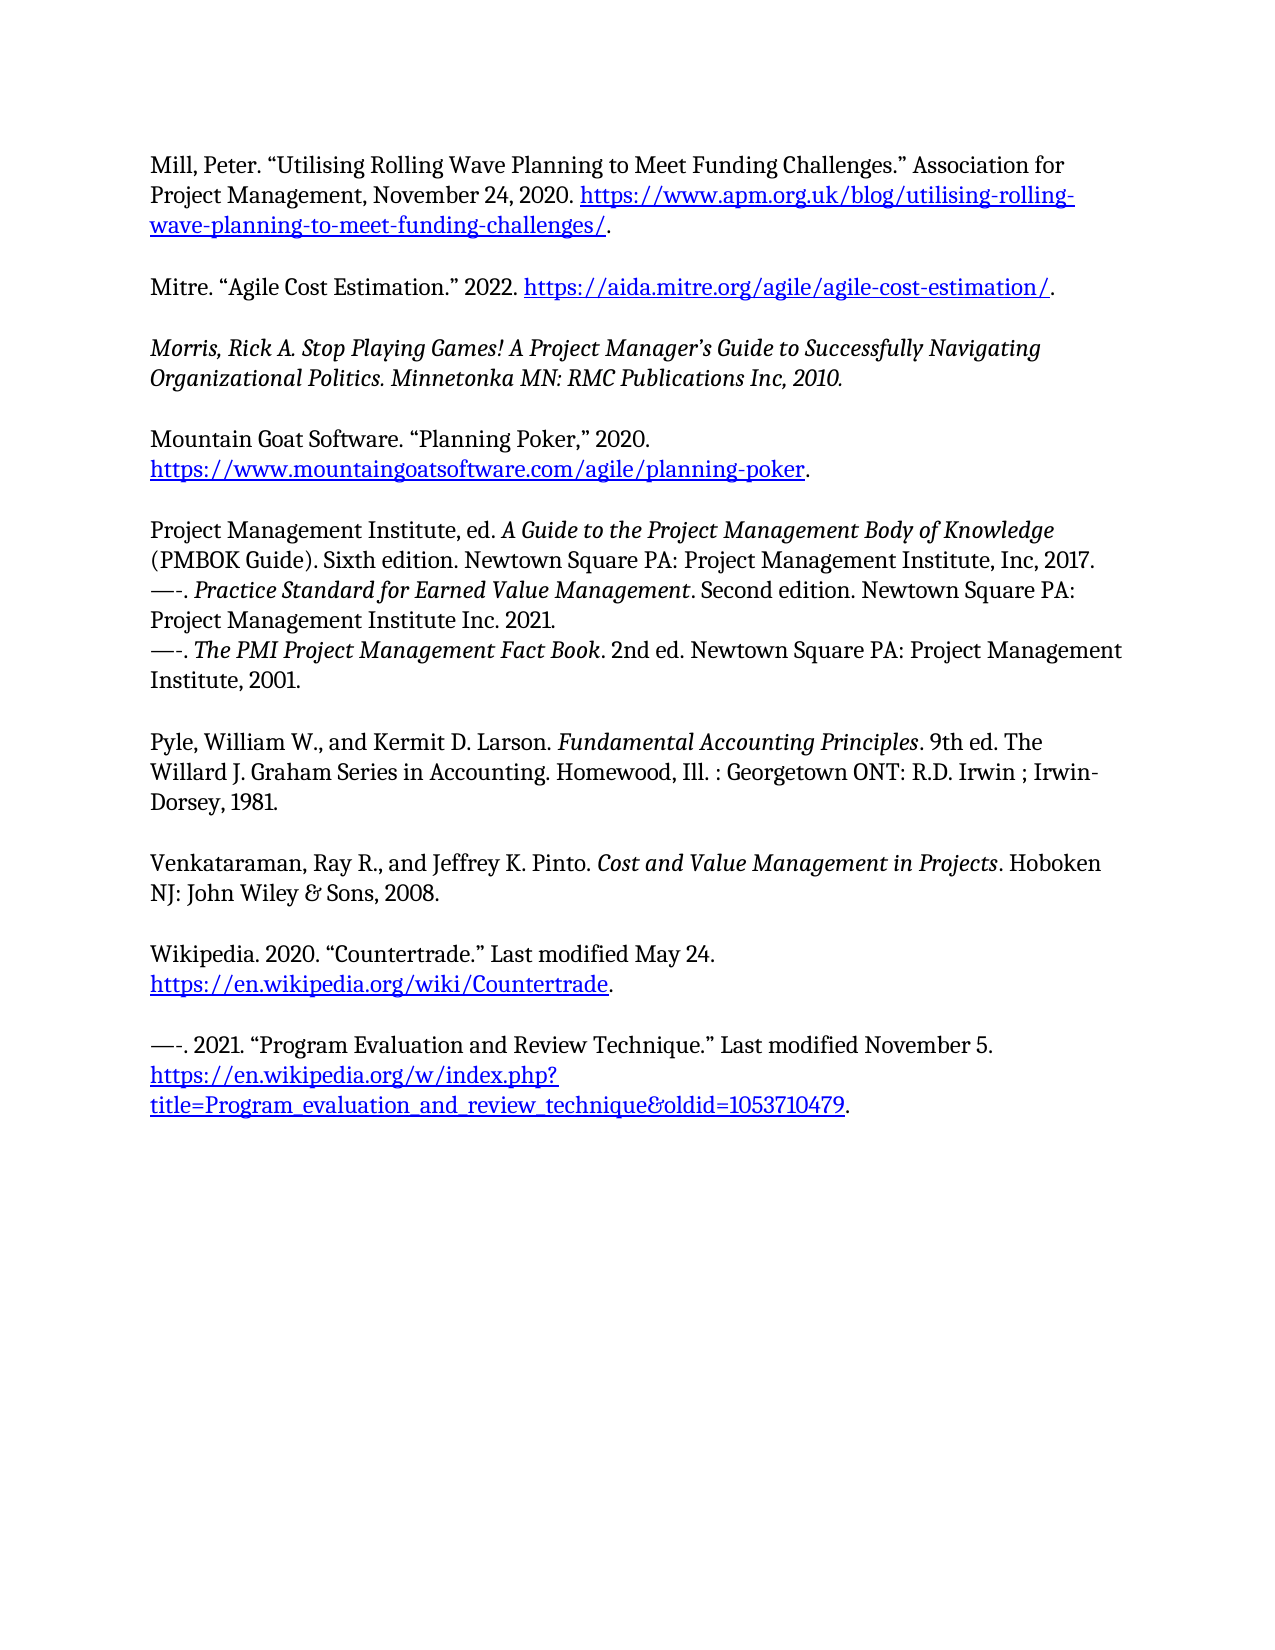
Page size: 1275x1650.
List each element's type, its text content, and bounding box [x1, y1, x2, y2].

text Mountain Goat Software. “Planning Poker,” 2020. https://www.mountaingoatsoftware.com/agile/planning-poker. [150, 424, 1125, 484]
text Project Management Institute, ed. A Guide to the Project Management Body of Knowledge (PMBOK Guide). Sixth edition. Newtown Square PA: Project Management Institute, Inc, 2017. [150, 515, 1125, 575]
text Venkataraman, Ray R., and Jeffrey K. Pinto. Cost and Value Management in Projects. Hoboken NJ: John Wiley & Sons, 2008. [150, 847, 1125, 907]
text Mitre. “Agile Cost Estimation.” 2022. https://aida.mitre.org/agile/agile-cost-estimation/. [150, 271, 1125, 301]
text —-. Practice Standard for Earned Value Management. Second edition. Newtown Square PA: Project Management Institute Inc. 2021. [150, 575, 1125, 635]
text Wikipedia. 2020. “Countertrade.” Last modified May 24. https://en.wikipedia.org/wiki/Countertrade. [150, 939, 1125, 999]
text —-. 2021. “Program Evaluation and Review Technique.” Last modified November 5. https://en.wikipedia.org/w/index.php?title=Program_evaluation_and_review_technique&oldid=1053710479. [150, 1030, 1125, 1120]
text Mill, Peter. “Utilising Rolling Wave Planning to Meet Funding Challenges.” Association for Project Management, November 24, 2020. https://www.apm.org.uk/blog/utilising-rolling-wave-planning-to-meet-funding-challenges/. [150, 150, 1125, 240]
text Morris, Rick A. Stop Playing Games! A Project Manager’s Guide to Successfully Navigating Organizational Politics. Minnetonka MN: RMC Publications Inc, 2010. [150, 332, 1125, 392]
text Pyle, William W., and Kermit D. Larson. Fundamental Accounting Principles. 9th ed. The Willard J. Graham Series in Accounting. Homewood, Ill. : Georgetown ONT: R.D. Irwin ; Irwin-Dorsey, 1981. [150, 726, 1125, 816]
text —-. The PMI Project Management Fact Book. 2nd ed. Newtown Square PA: Project Management Institute, 2001. [150, 635, 1125, 695]
